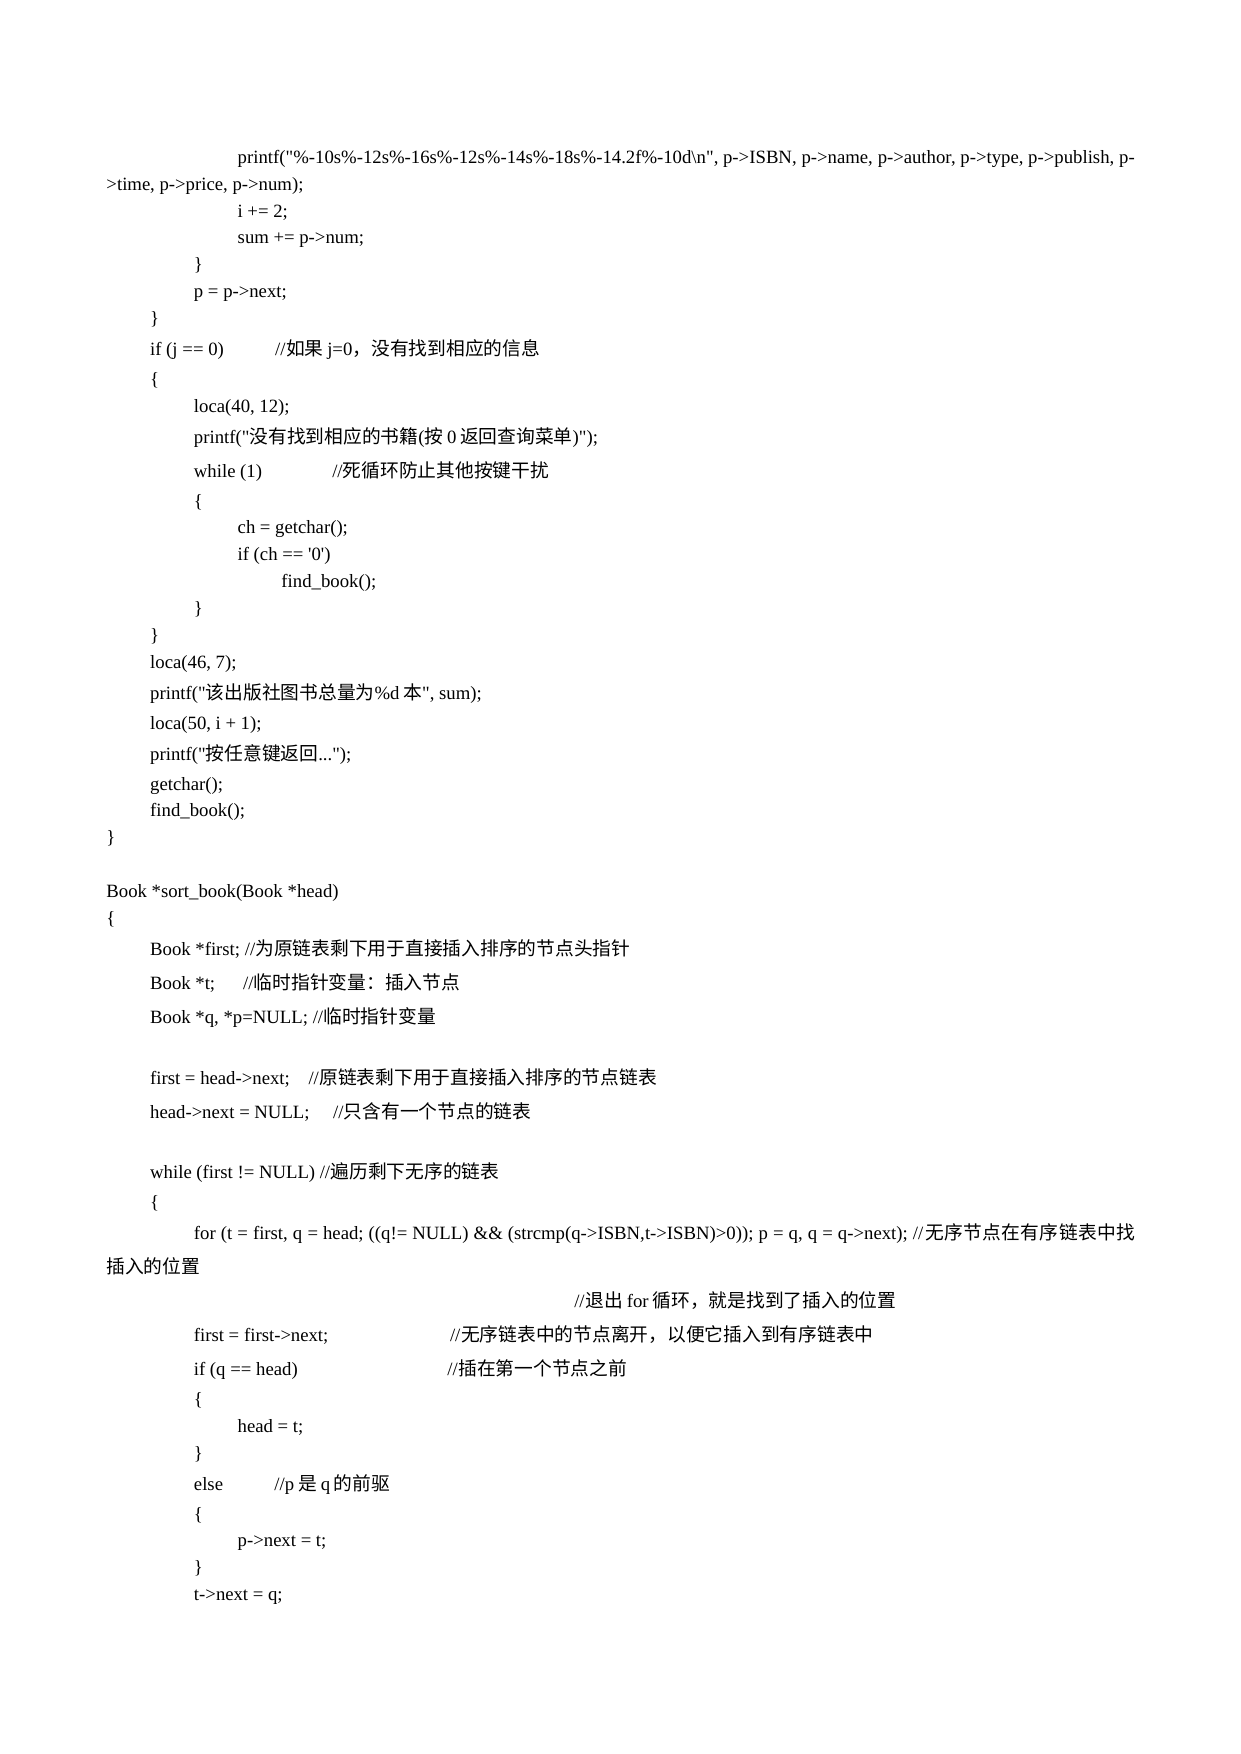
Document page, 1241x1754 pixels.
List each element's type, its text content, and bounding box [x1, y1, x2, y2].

text { [106, 1502, 1135, 1524]
text if (j == 0) //如果j=0，没有找到相应的信息 [106, 334, 1135, 361]
text p->next = t; [106, 1529, 1135, 1551]
text } [106, 307, 1135, 328]
text while (first != NULL) //遍历剩下无序的链表 [106, 1157, 1135, 1184]
text first = head->next; //原链表剩下用于直接插入排序的节点链表 [106, 1062, 1135, 1089]
text sum += p->num; [106, 226, 1135, 248]
text head->next = NULL; //只含有一个节点的链表 [106, 1096, 1135, 1123]
text Book *sort_book(Book *head) [106, 880, 1135, 901]
text getchar(); [106, 772, 1135, 794]
text } [106, 253, 1135, 275]
text loca(46, 7); [106, 651, 1135, 672]
text } [106, 1556, 1135, 1578]
text first = first->next; //无序链表中的节点离开，以便它插入到有序链表中 [106, 1320, 1135, 1347]
text { [106, 1191, 1135, 1213]
text ch = getchar(); [106, 516, 1135, 538]
text for (t = first, q = head; ((q!= NULL) && (strcmp(q->ISBN,t->ISBN)>0)); p = q, q = q->next); //无序节点在有序链表中找插入的位置 [106, 1218, 1135, 1279]
text find_book(); [106, 570, 1135, 592]
text //退出for循环，就是找到了插入的位置 [106, 1286, 1135, 1313]
text } [106, 624, 1135, 645]
text { [106, 368, 1135, 389]
text find_book(); [106, 799, 1135, 821]
text { [106, 1388, 1135, 1409]
text while (1) //死循环防止其他按键干扰 [106, 456, 1135, 483]
text Book *t; //临时指针变量：插入节点 [106, 968, 1135, 995]
text t->next = q; [106, 1583, 1135, 1604]
text p = p->next; [106, 280, 1135, 302]
text if (ch == '0') [106, 543, 1135, 565]
text Book *q, *p=NULL; //临时指针变量 [106, 1002, 1135, 1029]
text printf("没有找到相应的书籍(按0返回查询菜单)"); [106, 422, 1135, 449]
text printf("%-10s%-12s%-16s%-12s%-14s%-18s%-14.2f%-10d\n", p->ISBN, p->name, p->author, p->type, p->publish, p->time, p->price, p->num); [106, 146, 1135, 194]
text loca(50, i + 1); [106, 712, 1135, 733]
text loca(40, 12); [106, 395, 1135, 416]
text i += 2; [106, 199, 1135, 221]
text printf("按任意键返回..."); [106, 738, 1135, 766]
text printf("该出版社图书总量为%d本", sum); [106, 678, 1135, 705]
text else //p是q的前驱 [106, 1468, 1135, 1496]
text { [106, 907, 1135, 928]
text head = t; [106, 1415, 1135, 1436]
text { [106, 489, 1135, 511]
text } [106, 597, 1135, 618]
text } [106, 1442, 1135, 1463]
text } [106, 826, 1135, 848]
text if (q == head) //插在第一个节点之前 [106, 1354, 1135, 1381]
text Book *first; //为原链表剩下用于直接插入排序的节点头指针 [106, 934, 1135, 961]
